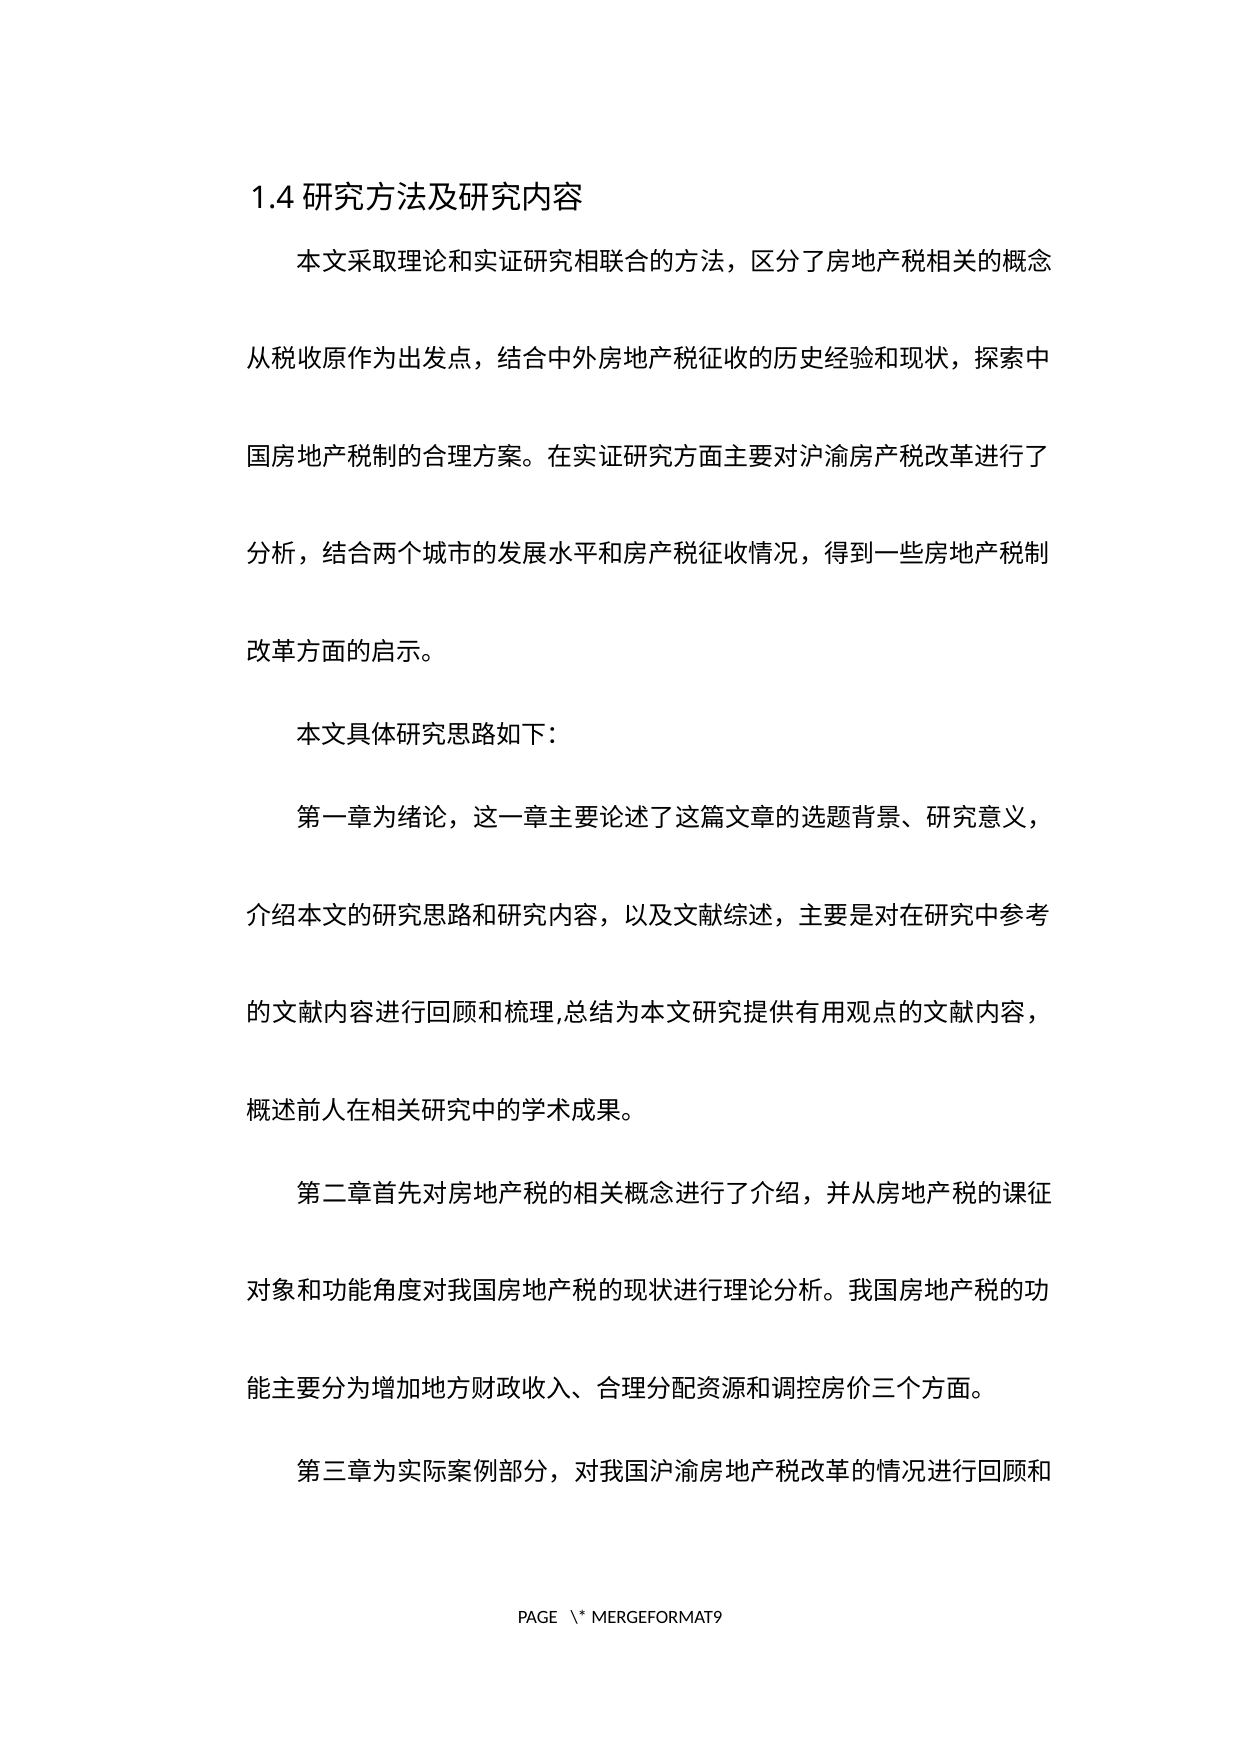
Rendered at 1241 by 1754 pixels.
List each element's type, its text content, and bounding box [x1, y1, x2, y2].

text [247, 1437, 1053, 1502]
text 第一章为绪论，这一章主要论述了这篇文章的选题背景、研究意义，介绍本文的研究思路和研究内容，以及文献综述，主要是对在研究中参考的文献内容进行回顾和梳理,总结为本文研究提供有用观点的文献内容，概述前人在相关研究中的学术成果。 [247, 783, 1053, 1141]
text 本文采取理论和实证研究相联合的方法，区分了房地产税相关的概念，从税收原作为出发点，结合中外房地产税征收的历史经验和现状，探索中国房地产税制的合理方案。在实证研究方面主要对沪渝房产税改革进行了分析，结合两个城市的发展水平和房产税征收情况，得到一些房地产税制改革方面的启示。 [247, 227, 1053, 682]
text 第二章首先对房地产税的相关概念进行了介绍，并从房地产税的课征对象和功能角度对我国房地产税的现状进行理论分析。我国房地产税的功能主要分为增加地方财政收入、合理分配资源和调控房价三个方面。 [247, 1159, 1053, 1419]
text 1.4 研究方法及研究内容 [187, 162, 1053, 227]
text 本文具体研究思路如下： [247, 700, 1053, 765]
